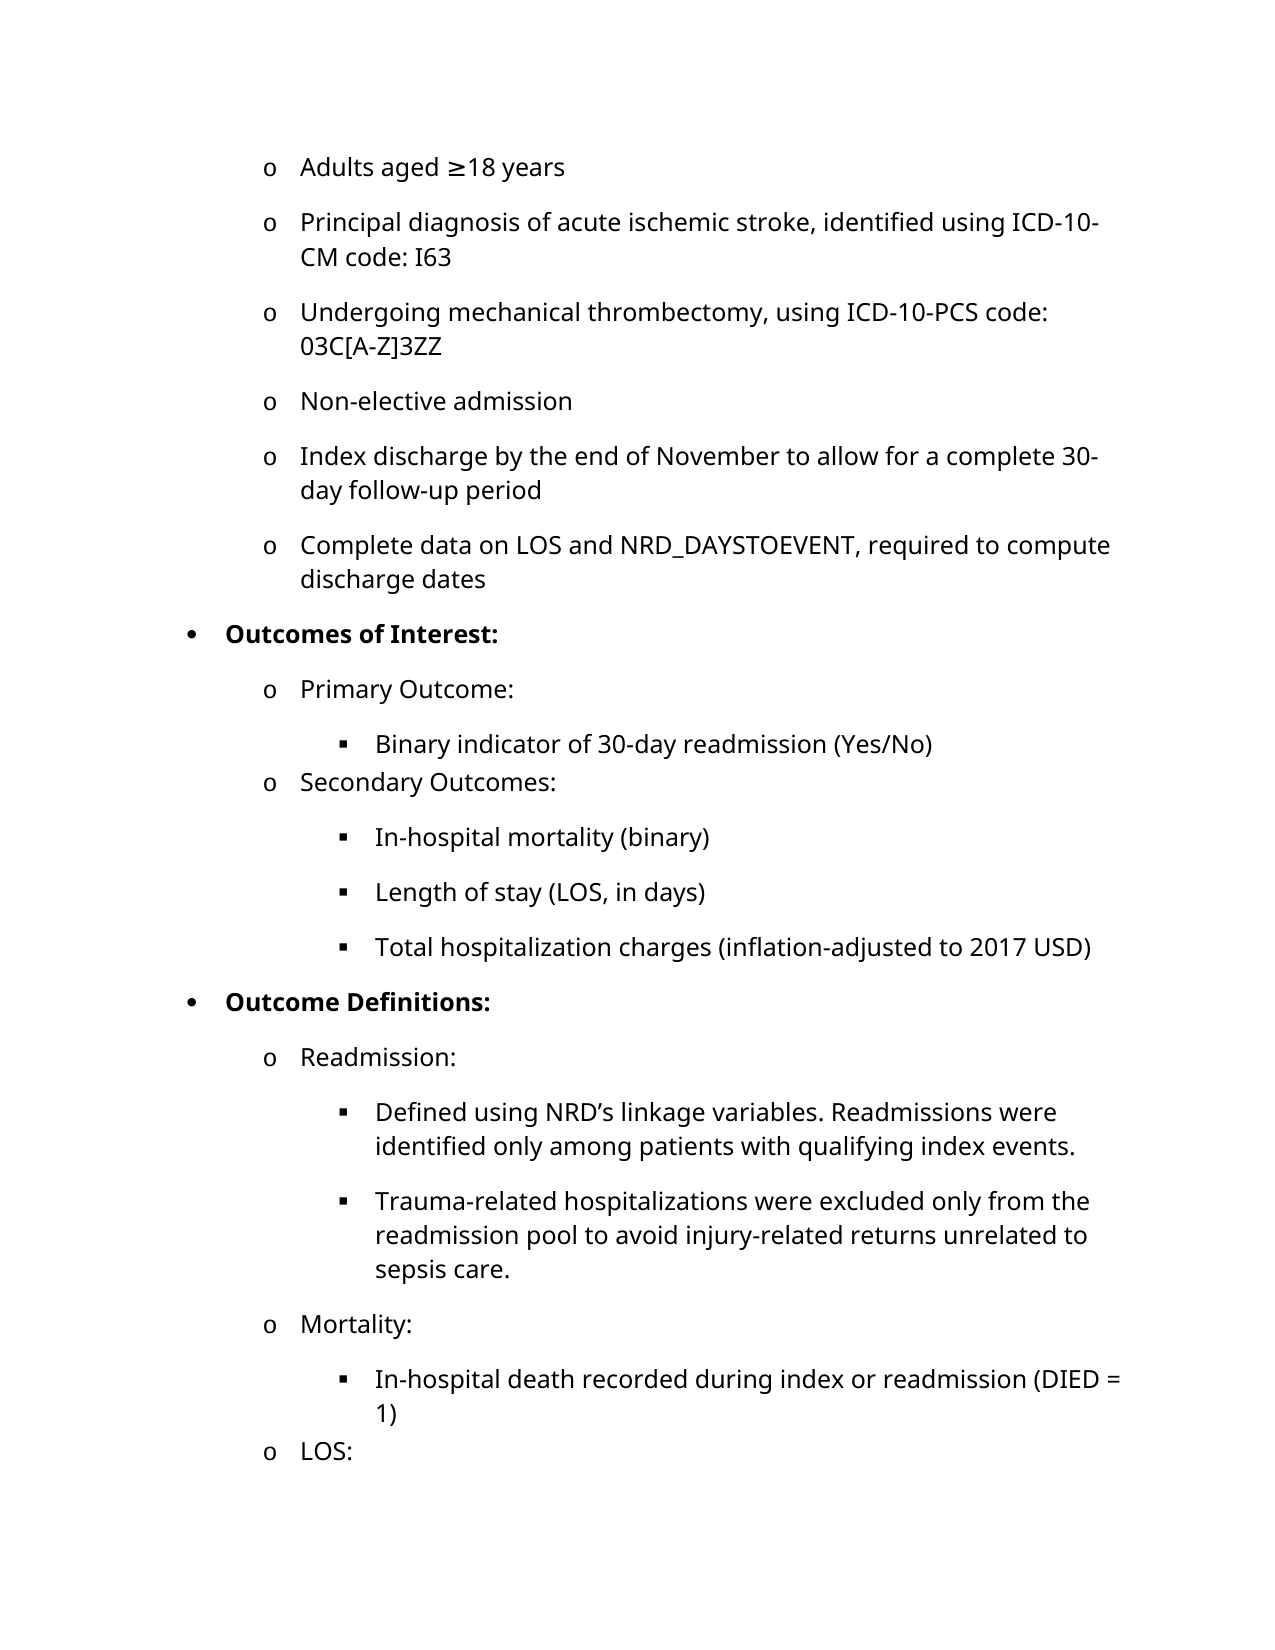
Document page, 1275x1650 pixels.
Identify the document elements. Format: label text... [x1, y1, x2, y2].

list In-hospital death recorded during index or readmission (DIED = 1) [337, 1362, 1125, 1430]
list Total hospitalization charges (inflation-adjusted to 2017 USD) [337, 929, 1125, 964]
list Defined using NRD’s linkage variables. Readmissions were identified only among patients with qualifying index events. [337, 1094, 1125, 1163]
list Readmission: [262, 1039, 1125, 1074]
list Primary Outcome: [262, 672, 1125, 706]
list Complete data on LOS and NRD_DAYSTOEVENT, required to compute discharge dates [262, 528, 1125, 596]
list In-hospital mortality (binary) [337, 820, 1125, 854]
list Mortality: [262, 1306, 1125, 1341]
list Secondary Outcomes: [262, 765, 1125, 799]
list Length of stay (LOS, in days) [337, 875, 1125, 909]
list LOS: [262, 1433, 1125, 1468]
list Principal diagnosis of acute ischemic stroke, identified using ICD-10-CM code: I63 [262, 205, 1125, 273]
list Binary indicator of 30-day readmission (Yes/No) [337, 727, 1125, 761]
list Trauma-related hospitalizations were excluded only from the readmission pool to avoid injury-related returns unrelated to sepsis care. [337, 1183, 1125, 1286]
list Outcome Definitions: [187, 984, 1125, 1018]
list Index discharge by the end of November to allow for a complete 30-day follow-up period [262, 438, 1125, 507]
list Adults aged ≥18 years [262, 150, 1125, 184]
list Undergoing mechanical thrombectomy, using ICD-10-PCS code: 03C[A-Z]3ZZ [262, 294, 1125, 363]
list Non-elective admission [262, 383, 1125, 418]
list Outcomes of Interest: [187, 617, 1125, 651]
